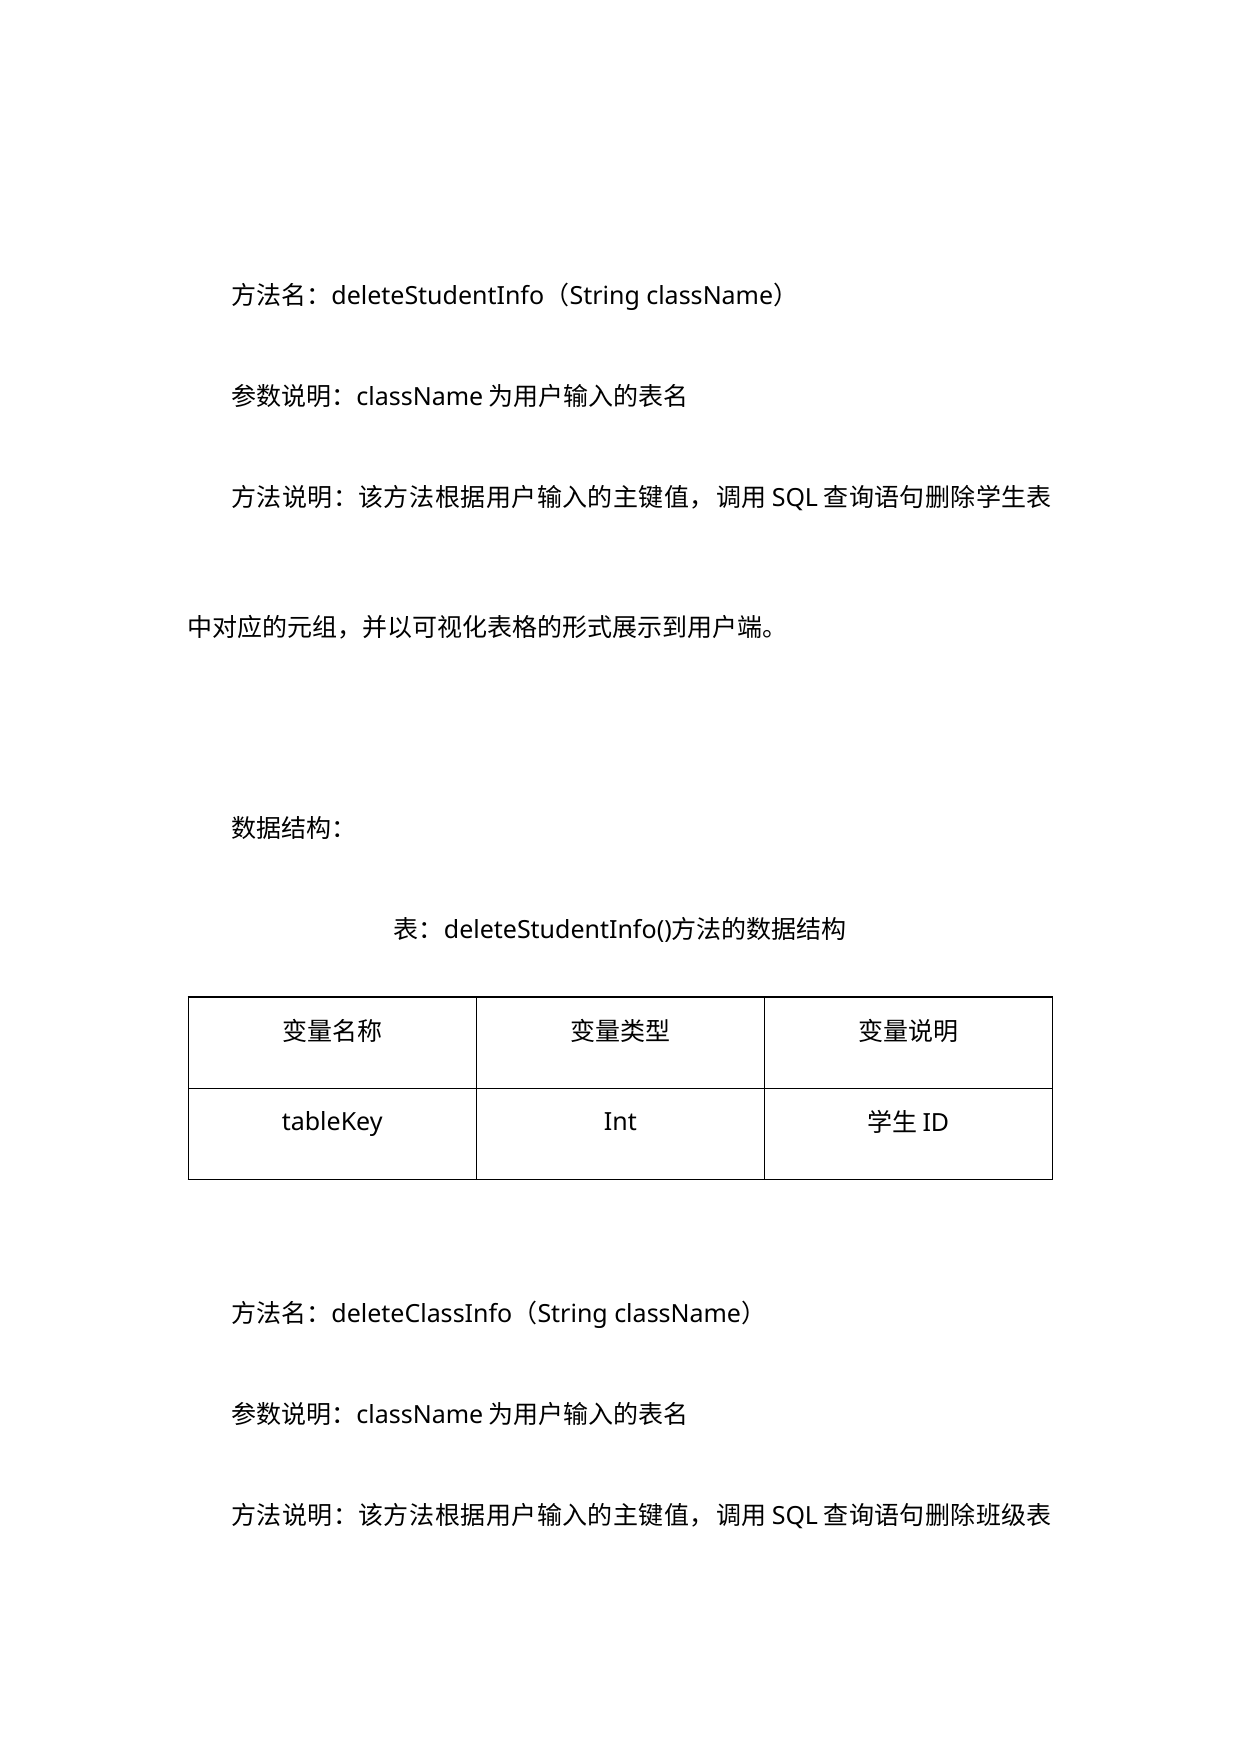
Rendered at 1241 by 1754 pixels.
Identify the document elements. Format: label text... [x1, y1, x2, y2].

text 参数说明：className为用户输入的表名 [187, 362, 1053, 427]
table_cell Int [477, 1089, 764, 1179]
text 方法名：deleteStudentInfo（String className） [187, 261, 1053, 326]
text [187, 1481, 1053, 1546]
text 表：deleteStudentInfo()方法的数据结构 [187, 895, 1053, 960]
table_cell tableKey [189, 1089, 476, 1179]
text 方法名：deleteClassInfo（String className） [187, 1279, 1053, 1344]
text 数据结构： [187, 794, 1053, 859]
table_header 变量类型 [477, 998, 764, 1087]
table_cell 学生ID [765, 1089, 1052, 1179]
text 方法说明：该方法根据用户输入的主键值，调用SQL查询语句删除学生表中对应的元组，并以可视化表格的形式展示到用户端。 [187, 463, 1053, 658]
table_header 变量说明 [765, 998, 1052, 1087]
text 参数说明：className为用户输入的表名 [187, 1380, 1053, 1445]
table_header 变量名称 [189, 998, 476, 1087]
